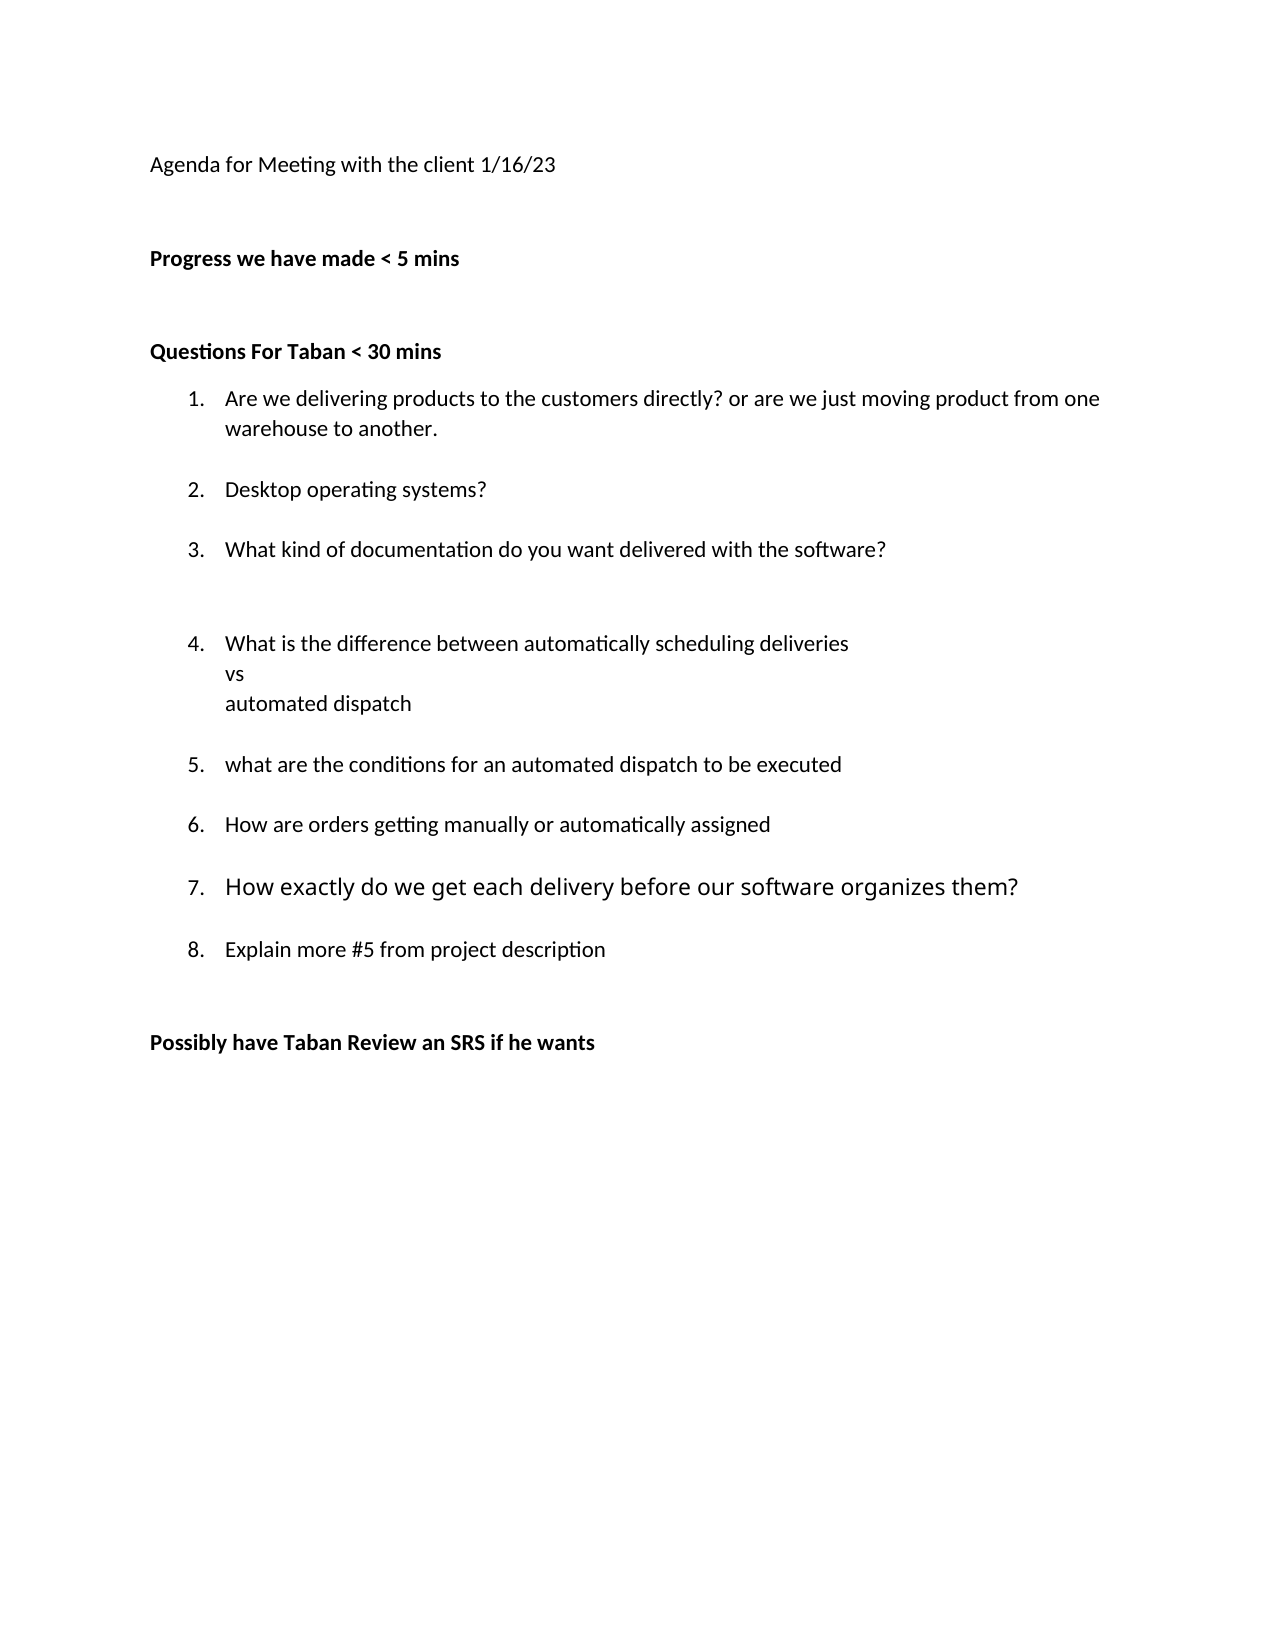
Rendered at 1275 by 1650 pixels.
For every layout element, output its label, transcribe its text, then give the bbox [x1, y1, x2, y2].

text Questions For Taban < 30 mins [150, 337, 1125, 366]
list Are we delivering products to the customers directly? or are we just moving product from one warehouse to another. [187, 384, 1125, 443]
list How exactly do we get each delivery before our software organizes them? [187, 871, 1125, 902]
list Explain more #5 from project description [187, 935, 1125, 963]
list automated dispatch [225, 689, 1125, 718]
list How are orders getting manually or automatically assigned [187, 810, 1125, 838]
list Desktop operating systems? [187, 475, 1125, 503]
text Possibly have Taban Review an SRS if he wants [150, 1028, 1125, 1057]
text Agenda for Meeting with the client 1/16/23 [150, 150, 1125, 178]
list What is the difference between automatically scheduling deliveries [187, 629, 1125, 657]
list What kind of documentation do you want delivered with the software? [187, 535, 1125, 563]
list what are the conditions for an automated dispatch to be executed [187, 750, 1125, 778]
list vs [225, 659, 1125, 687]
text Progress we have made < 5 mins [150, 244, 1125, 272]
